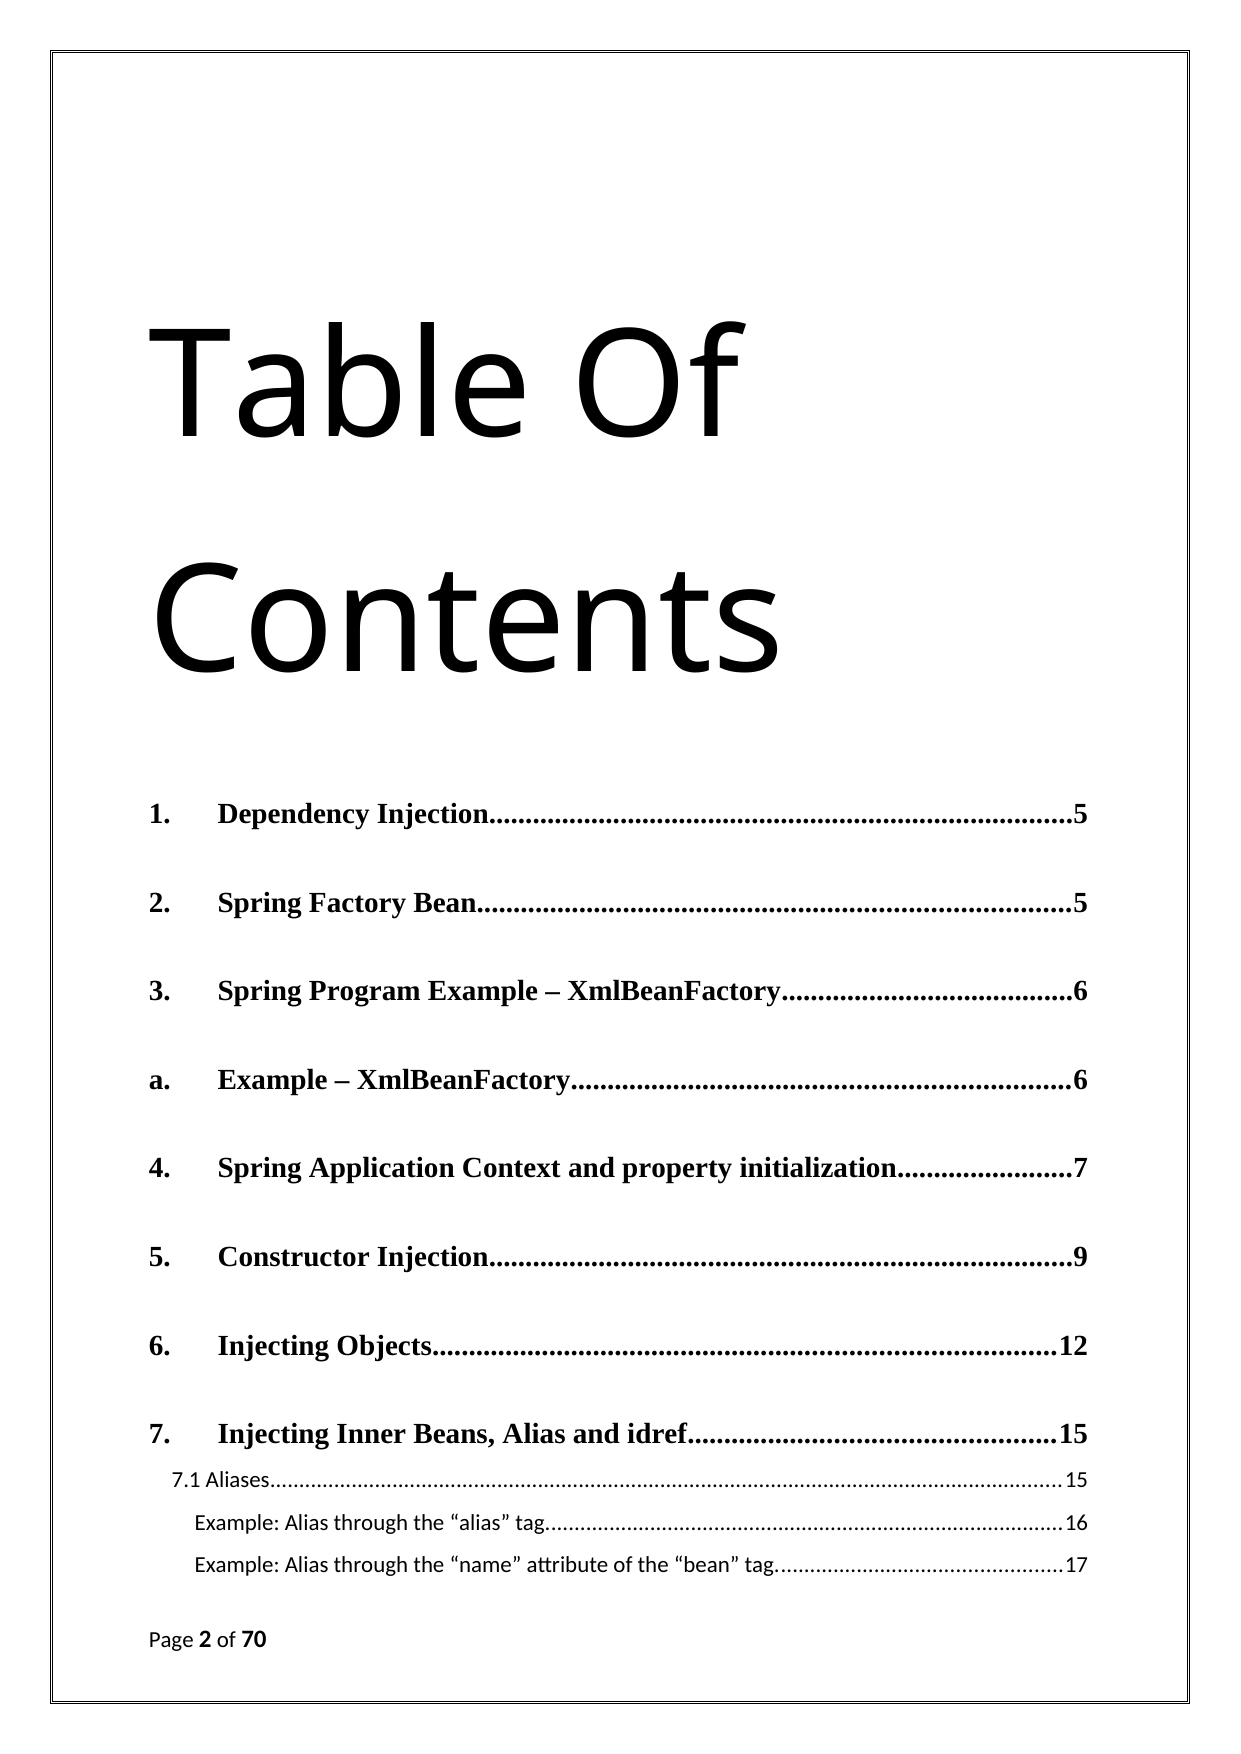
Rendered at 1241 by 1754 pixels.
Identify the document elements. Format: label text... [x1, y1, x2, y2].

text 4. Spring Application Context and property initialization 7 [148, 1151, 1092, 1184]
text 5. Constructor Injection 9 [148, 1239, 1092, 1273]
text 3. Spring Program Example – XmlBeanFactory 6 [148, 973, 1092, 1007]
text 7. Injecting Inner Beans, Alias and idref 15 [148, 1416, 1092, 1450]
text 6. Injecting Objects 12 [148, 1328, 1092, 1361]
text Example: Alias through the “name” attribute of the “bean” tag. 17 [194, 1550, 1092, 1578]
text Example: Alias through the “alias” tag. 16 [194, 1508, 1092, 1536]
text 1. Dependency Injection 5 [148, 796, 1092, 830]
text 2. Spring Factory Bean 5 [148, 885, 1092, 918]
text 7.1 Aliases 15 [171, 1465, 1092, 1493]
text a. Example – XmlBeanFactory 6 [148, 1062, 1092, 1096]
text Table Of Contents [148, 277, 1092, 716]
